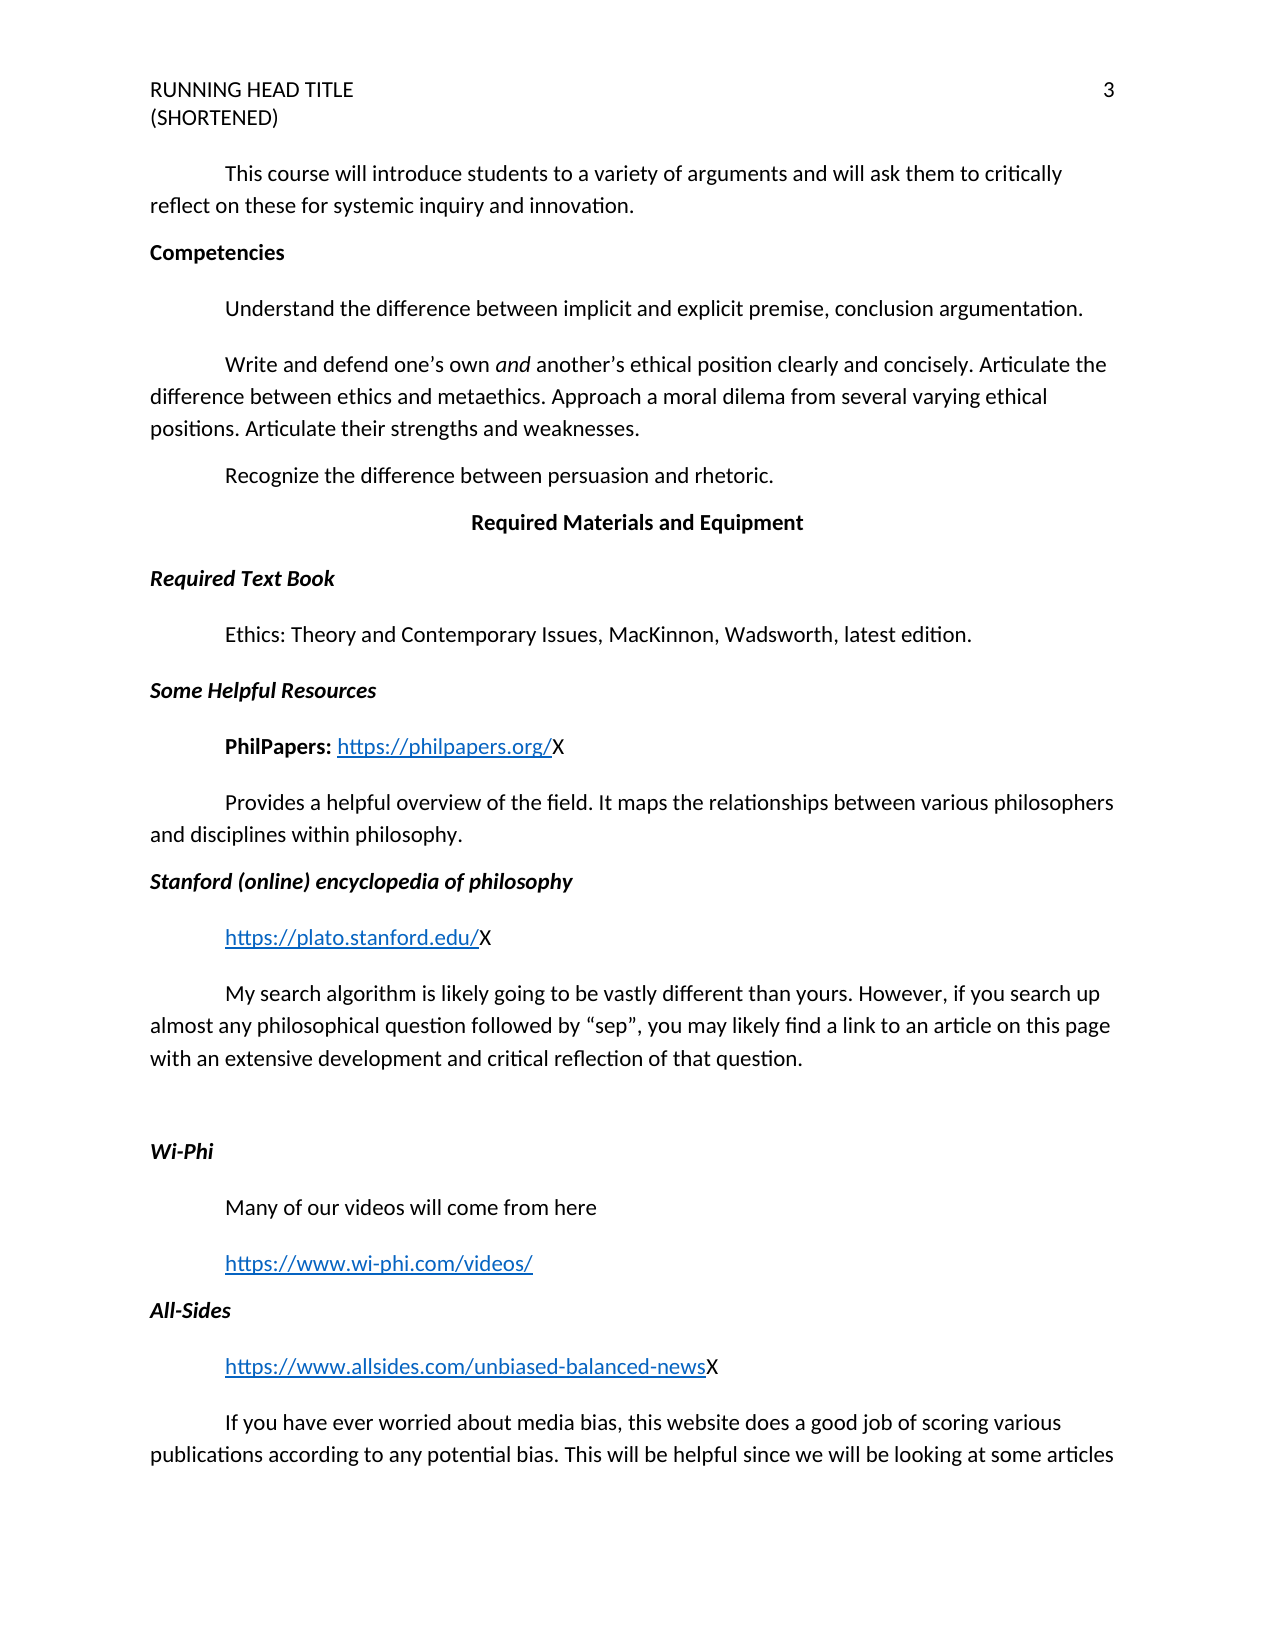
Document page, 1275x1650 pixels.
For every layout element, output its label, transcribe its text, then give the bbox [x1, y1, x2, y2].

subtitle Competencies [150, 238, 1125, 266]
subtitle Required Materials and Equipment [150, 508, 1125, 536]
subtitle Wi-Phi [150, 1137, 1125, 1165]
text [150, 1408, 1125, 1468]
subtitle Required Text Book [150, 564, 1125, 592]
subtitle All-Sides [150, 1296, 1125, 1324]
subtitle Stanford (online) encyclopedia of philosophy [150, 867, 1125, 895]
text https://www.wi-phi.com/videos/ [150, 1249, 1125, 1277]
text My search algorithm is likely going to be vastly different than yours. However, if you search up almost any philosophical question followed by “sep”, you may likely find a link to an article on this page with an extensive development and critical reflection of that question. [150, 979, 1125, 1072]
text Provides a helpful overview of the field. It maps the relationships between various philosophers and disciplines within philosophy. [150, 788, 1125, 848]
text This course will introduce students to a variety of arguments and will ask them to critically reflect on these for systemic inquiry and innovation. [150, 159, 1125, 219]
text Recognize the difference between persuasion and rhetoric. [150, 461, 1125, 489]
subtitle Some Helpful Resources [150, 676, 1125, 704]
